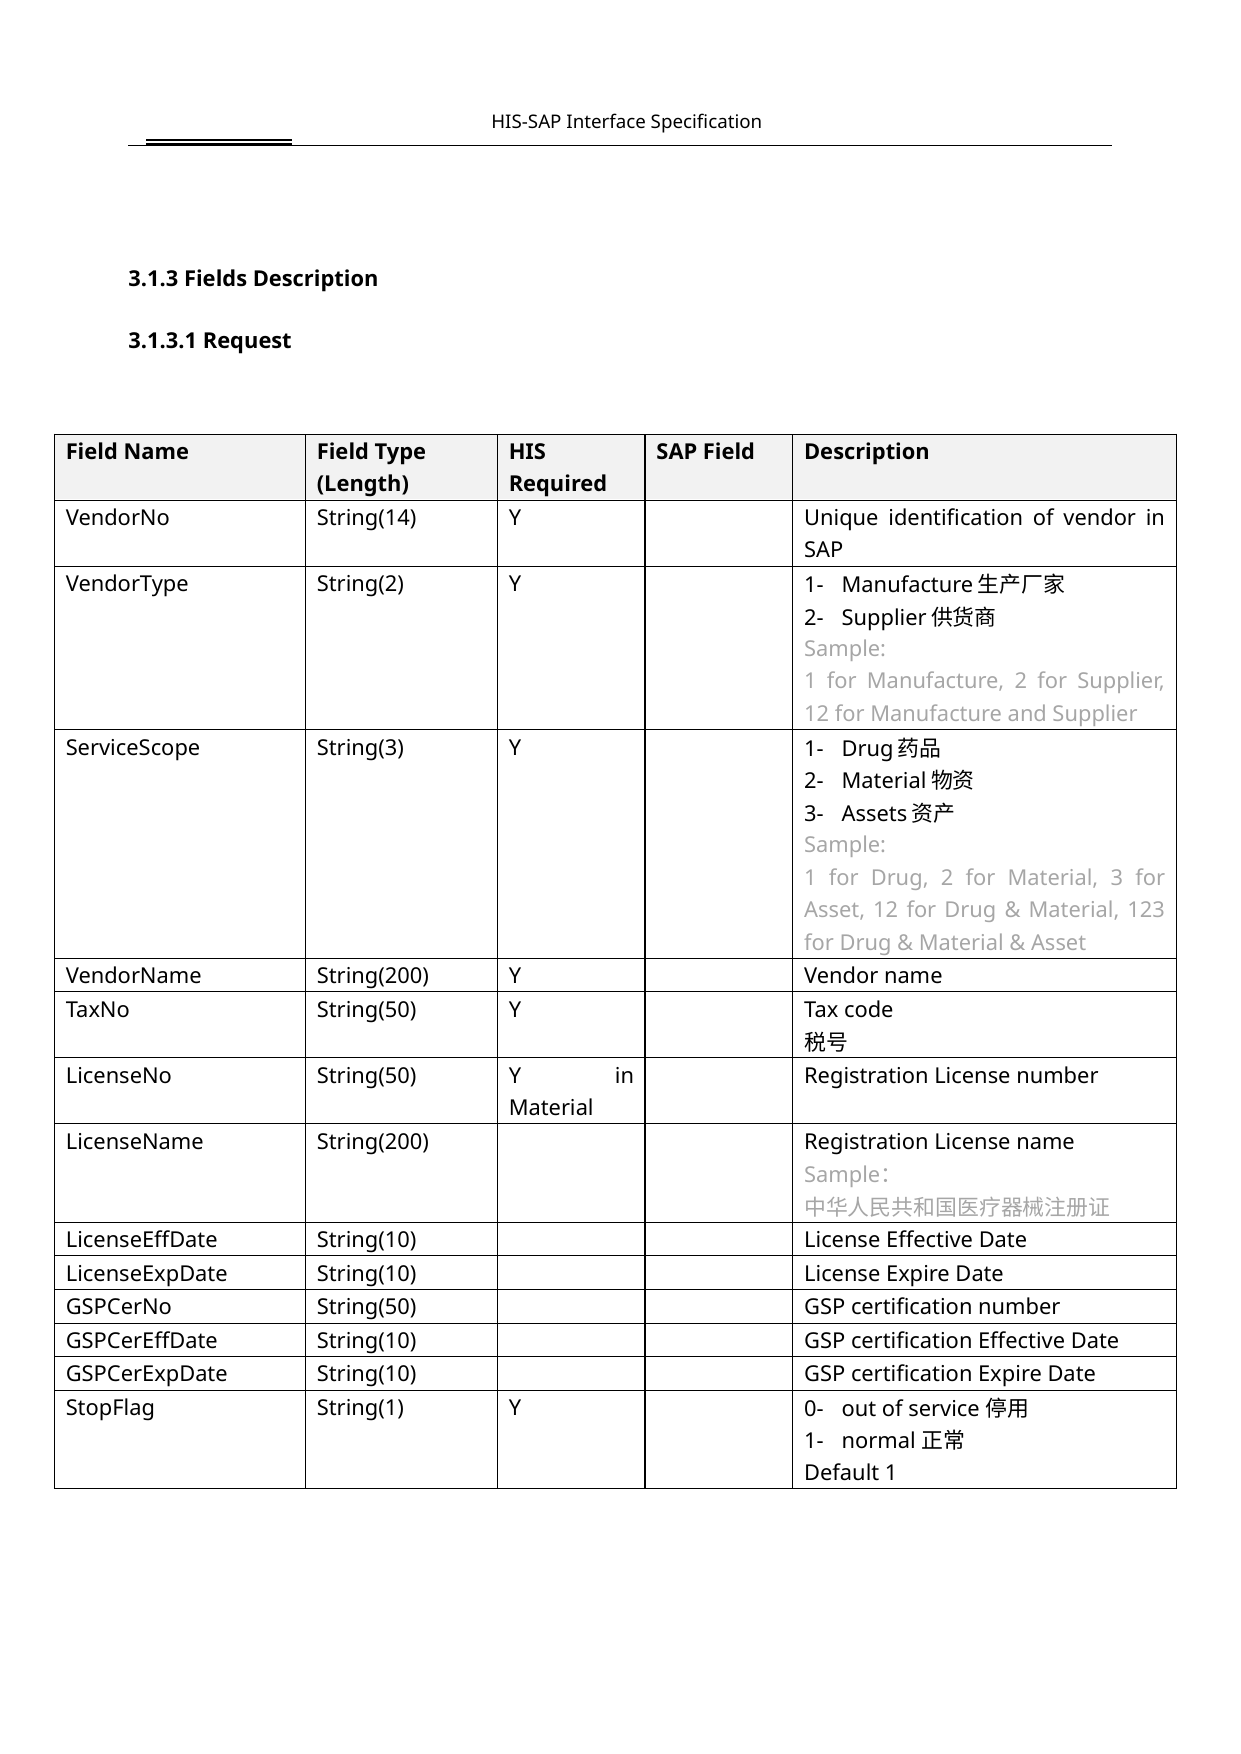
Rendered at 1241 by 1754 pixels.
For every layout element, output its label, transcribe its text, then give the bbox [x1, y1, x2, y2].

table_cell [498, 1124, 644, 1222]
table_cell GSPCerExpDate [55, 1357, 305, 1389]
table_cell LicenseName [55, 1124, 305, 1222]
table_cell StopFlag [55, 1391, 305, 1488]
table_cell [498, 1357, 644, 1389]
table_cell Registration License number [793, 1058, 1176, 1123]
table_cell VendorNo [55, 501, 305, 566]
table_cell TaxNo [55, 992, 305, 1057]
table_cell Y [498, 730, 644, 958]
table_cell String(2) [306, 567, 497, 729]
table_cell LicenseExpDate [55, 1256, 305, 1289]
table_cell VendorName [55, 959, 305, 991]
table_cell String(200) [306, 1124, 497, 1222]
table_cell [646, 501, 792, 566]
table_cell String(10) [306, 1357, 497, 1389]
table_cell Drug药品 Material物资 Assets资产 Sample: 1 for Drug, 2 for Material, 3 for Asset, 12 for Drug & Material, 123 for Drug & Material & Asset [793, 730, 1176, 958]
table_cell String(50) [306, 1058, 497, 1123]
table_cell String(3) [306, 730, 497, 958]
table_cell [498, 1223, 644, 1255]
table_cell Registration License name Sample： 中华人民共和国医疗器械注册证 [793, 1124, 1176, 1222]
table_cell [646, 992, 792, 1057]
table_cell String(200) [306, 959, 497, 991]
table_cell Manufacture生产厂家 Supplier供货商 Sample: 1 for Manufacture, 2 for Supplier, 12 for Manufacture and Supplier [793, 567, 1176, 729]
table_header HIS Required [498, 435, 644, 499]
table_cell [646, 1391, 792, 1488]
subtitle Fields Description [128, 262, 1112, 294]
table_cell Y [498, 501, 644, 566]
table_cell String(1) [306, 1391, 497, 1488]
table_cell [646, 1290, 792, 1322]
table_cell [646, 1058, 792, 1123]
table_cell Y [498, 567, 644, 729]
table_cell ServiceScope [55, 730, 305, 958]
table_cell out of service 停用 normal 正常 Default 1 [793, 1391, 1176, 1488]
table_cell LicenseEffDate [55, 1223, 305, 1255]
table_cell [646, 959, 792, 991]
table_cell Y in Material [498, 1058, 644, 1123]
table_header Field Type (Length) [306, 435, 497, 499]
table_cell License Effective Date [793, 1223, 1176, 1255]
table_cell VendorType [55, 567, 305, 729]
table_cell [646, 1324, 792, 1356]
table_cell Y [498, 959, 644, 991]
table_cell LicenseNo [55, 1058, 305, 1123]
table_cell GSP certification Effective Date [793, 1324, 1176, 1356]
table_cell Tax code 税号 [793, 992, 1176, 1057]
table_cell String(50) [306, 992, 497, 1057]
table_header SAP Field [646, 435, 792, 499]
table_cell GSP certification number [793, 1290, 1176, 1322]
table_cell [498, 1290, 644, 1322]
table_cell [498, 1256, 644, 1289]
table_cell [646, 1124, 792, 1222]
table_cell String(50) [306, 1290, 497, 1322]
table_cell [646, 730, 792, 958]
subtitle Request [128, 324, 1112, 356]
table_cell GSPCerEffDate [55, 1324, 305, 1356]
table_cell String(10) [306, 1223, 497, 1255]
table_cell [646, 1256, 792, 1289]
table_cell String(10) [306, 1324, 497, 1356]
table_cell License Expire Date [793, 1256, 1176, 1289]
table_cell String(14) [306, 501, 497, 566]
table_cell [646, 1357, 792, 1389]
table_cell GSPCerNo [55, 1290, 305, 1322]
table_cell [498, 1324, 644, 1356]
table_cell String(10) [306, 1256, 497, 1289]
table_cell [646, 567, 792, 729]
table_cell Y [498, 1391, 644, 1488]
table_cell Y [498, 992, 644, 1057]
table_cell Vendor name [793, 959, 1176, 991]
table_cell GSP certification Expire Date [793, 1357, 1176, 1389]
table_header Description [793, 435, 1176, 499]
table_header Field Name [55, 435, 305, 499]
table_cell [646, 1223, 792, 1255]
table_cell Unique identification of vendor in SAP [793, 501, 1176, 566]
